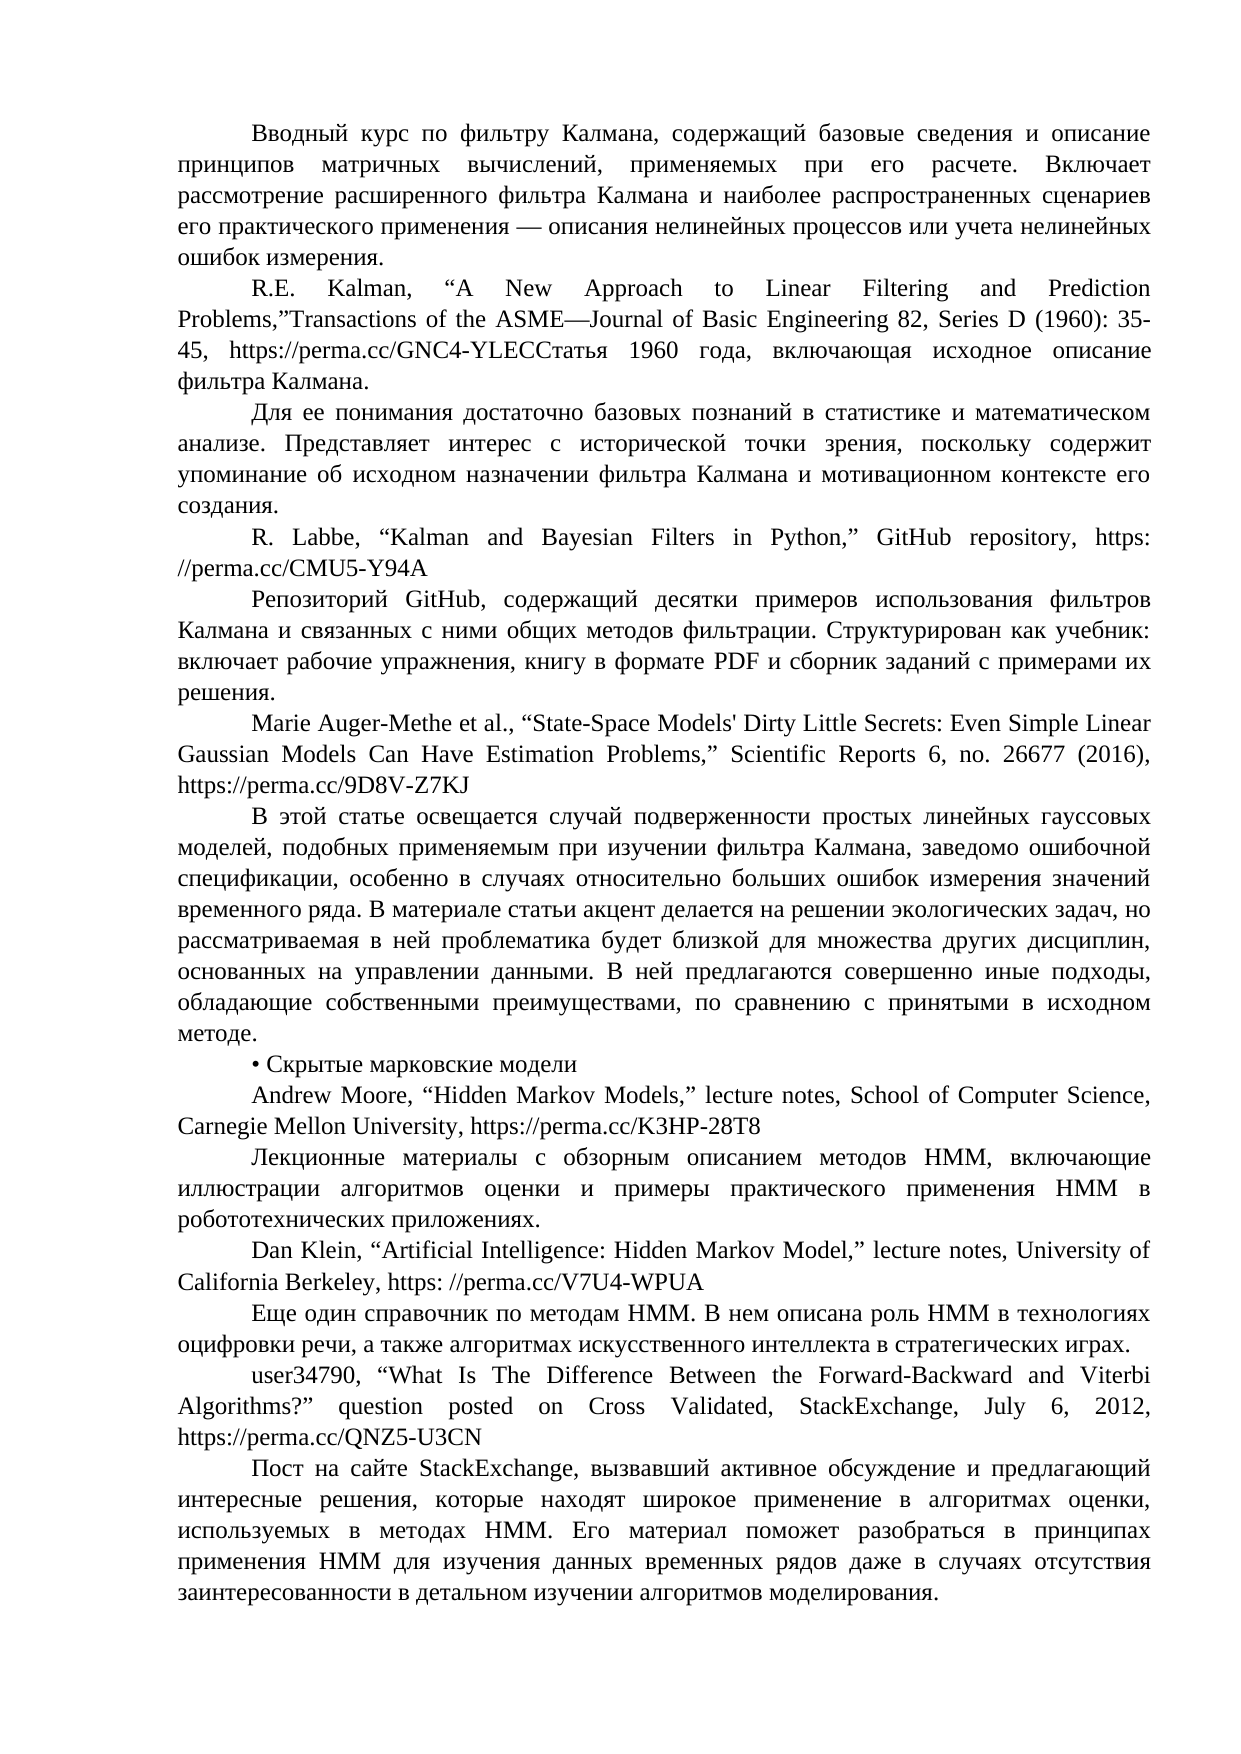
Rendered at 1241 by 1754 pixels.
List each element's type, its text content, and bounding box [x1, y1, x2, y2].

text Dan Klein, “Artificial Intelligence: Hidden Markov Model,” lecture notes, University of California Berkeley, https: //perma.cc/V7U4-WPUA [177, 1236, 1152, 1295]
text R.E. Kalman, “A New Approach to Linear Filtering and Prediction Problems,”Transactions of the ASME—Journal of Basic Engineering 82, Series D (1960): 35- 45, https://perma.cc/GNC4-YLECСтатья 1960 года, включающая исходное описание фильтра Калмана. [177, 273, 1152, 395]
text Andrew Moore, “Hidden Markov Models,” lecture notes, School of Computer Science, Carnegie Mellon University, https://perma.cc/K3HP-28T8 [177, 1080, 1152, 1140]
text Marie Auger-Methe et al., “State-Space Models' Dirty Little Secrets: Even Simple Linear Gaussian Models Can Have Estimation Problems,” Scientific Reports 6, no. 26677 (2016), https://perma.cc/9D8V-Z7KJ [177, 708, 1152, 799]
text В этой статье освещается случай подверженности простых линейных гауссовых моделей, подобных применяемым при изучении фильтра Калмана, заведомо ошибочной спецификации, особенно в случаях относительно больших ошибок измерения значений временного ряда. В материале статьи акцент делается на решении экологических задач, но рассматриваемая в ней проблематика будет близкой для множества других дисциплин, основанных на управлении данными. В ней предлагаются совершенно иные подходы, обладающие собственными преимуществами, по сравнению с принятыми в исходном методе. [177, 801, 1152, 1047]
text user34790, “What Is The Difference Between the Forward-Backward and Viterbi Algorithms?” question posted on Cross Validated, StackExchange, July 6, 2012, https://perma.cc/QNZ5-U3CN [177, 1360, 1152, 1451]
text Лекционные материалы с обзорным описанием методов НММ, включающие иллюстрации алгоритмов оценки и примеры практического применения НММ в робототехнических приложениях. [177, 1142, 1152, 1233]
text Вводный курс по фильтру Калмана, содержащий базовые сведения и описание принципов матричных вычислений, применяемых при его расчете. Включает рассмотрение расширенного фильтра Калмана и наиболее распространенных сценариев его практического применения — описания нелинейных процессов или учета нелинейных ошибок измерения. [177, 118, 1152, 271]
text Репозиторий GitHub, содержащий десятки примеров использования фильтров Калмана и связанных с ними общих методов фильтрации. Структурирован как учебник: включает рабочие упражнения, книгу в формате PDF и сборник заданий с примерами их решения. [177, 584, 1152, 706]
text R. Labbe, “Kalman and Bayesian Filters in Python,” GitHub repository, https: //perma.cc/CMU5-Y94A [177, 522, 1152, 581]
text Для ее понимания достаточно базовых познаний в статистике и математическом анализе. Представляет интерес с исторической точки зрения, поскольку содержит упоминание об исходном назначении фильтра Калмана и мотивационном контексте его создания. [177, 397, 1152, 519]
text Еще один справочник по методам НММ. В нем описана роль НММ в технологиях оцифровки речи, а также алгоритмах искусственного интеллекта в стратегических играх. [177, 1298, 1152, 1357]
text • Скрытые марковские модели [177, 1049, 1152, 1078]
text Пост на сайте StackExchange, вызвавший активное обсуждение и предлагающий интересные решения, которые находят широкое применение в алгоритмах оценки, используемых в методах НММ. Его материал поможет разобраться в принципах применения НММ для изучения данных временных рядов даже в случаях отсутствия заинтересованности в детальном изучении алгоритмов моделирования. [177, 1453, 1152, 1606]
